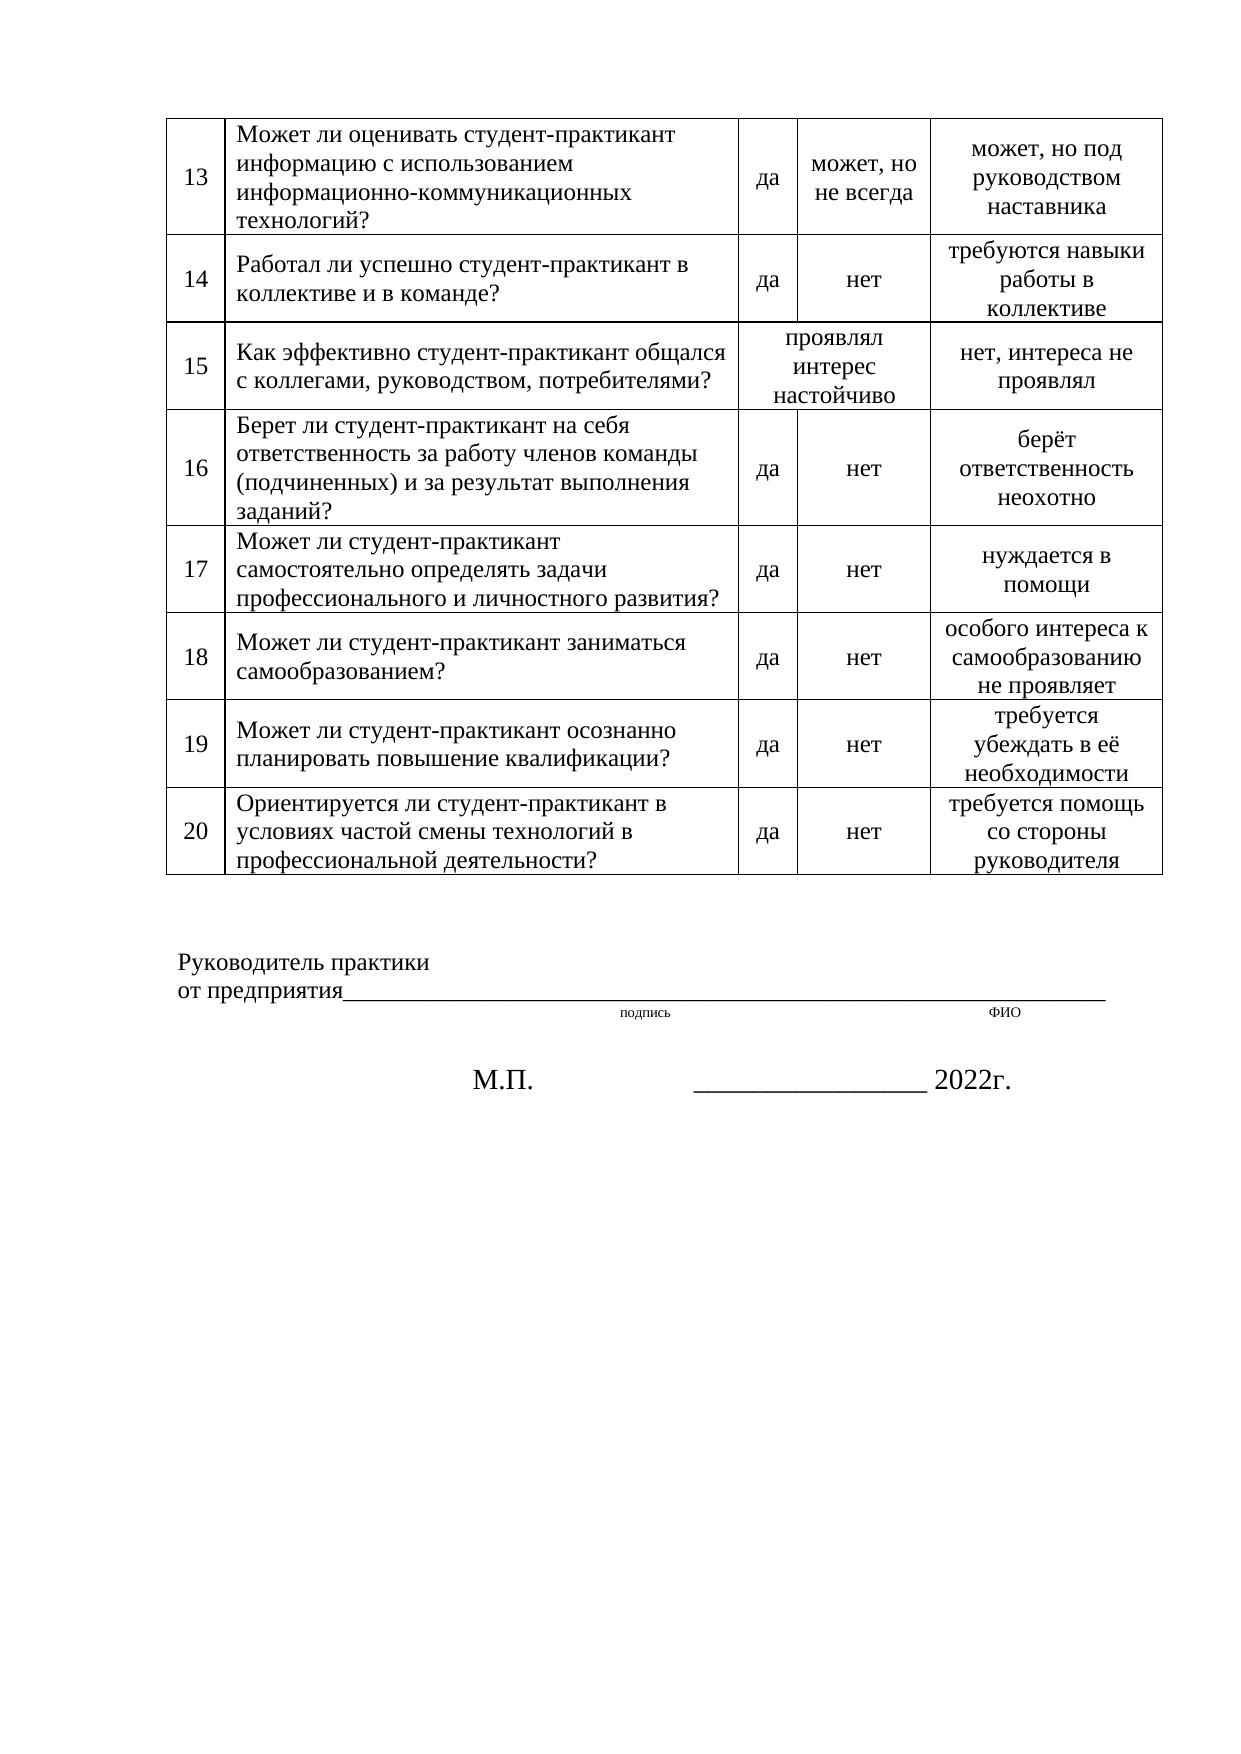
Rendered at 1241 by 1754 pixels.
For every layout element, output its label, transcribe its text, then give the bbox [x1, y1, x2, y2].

table_cell да [739, 788, 797, 874]
table_header Может ли оценивать студент-практикант информацию с использованием информационно-коммуникационных технологий? [226, 119, 738, 234]
table_header 13 [167, 119, 224, 234]
table_cell Берет ли студент-практикант на себя ответственность за работу членов команды (подчиненных) и за результат выполнения заданий? [226, 410, 738, 525]
table_cell Может ли студент-практикант осознанно планировать повышение квалификации? [226, 700, 738, 787]
table_cell да [739, 613, 797, 699]
table_cell нет [798, 788, 930, 874]
table_cell нет [798, 526, 930, 612]
table_cell Как эффективно студент-практикант общался с коллегами, руководством, потребителями? [226, 323, 738, 409]
table_cell Работал ли успешно студент-практикант в коллективе и в команде? [226, 235, 738, 321]
table_cell 16 [167, 410, 224, 525]
table_cell особого интереса к самообразованию не проявляет [931, 613, 1162, 699]
table_cell требуются навыки работы в коллективе [931, 235, 1162, 321]
table_cell проявлял интерес настойчиво [739, 323, 930, 409]
table_cell да [739, 526, 797, 612]
table_cell 15 [167, 323, 224, 409]
table_cell берёт ответственность неохотно [931, 410, 1162, 525]
table_cell Ориентируется ли студент-практикант в условиях частой смены технологий в профессиональной деятельности? [226, 788, 738, 874]
table_cell нет, интереса не проявлял [931, 323, 1162, 409]
table_cell Может ли студент-практикант самостоятельно определять задачи профессионального и личностного развития? [226, 526, 738, 612]
table_cell требуется убеждать в её необходимости [931, 700, 1162, 787]
table_cell 14 [167, 235, 224, 321]
table_cell да [739, 700, 797, 787]
text М.П. ________________ 2022г. [177, 1062, 1152, 1095]
table_cell нет [798, 235, 930, 321]
table_cell 19 [167, 700, 224, 787]
table_cell требуется помощь со стороны руководителя [931, 788, 1162, 874]
table_header да [739, 119, 797, 234]
table_header может, но под руководством наставника [931, 119, 1162, 234]
table_cell да [739, 410, 797, 525]
table_cell 20 [167, 788, 224, 874]
table_cell Может ли студент-практикант заниматься самообразованием? [226, 613, 738, 699]
table_header может, но не всегда [798, 119, 930, 234]
table_cell нуждается в помощи [931, 526, 1162, 612]
table_cell да [739, 235, 797, 321]
table_cell нет [798, 700, 930, 787]
table_cell 17 [167, 526, 224, 612]
text от предприятия_____________________________________________________________ [177, 976, 1152, 1004]
text Руководитель практики [177, 947, 1152, 976]
table_cell 18 [167, 613, 224, 699]
table_cell нет [798, 410, 930, 525]
text подпись ФИО [177, 1004, 1152, 1033]
table_cell нет [798, 613, 930, 699]
